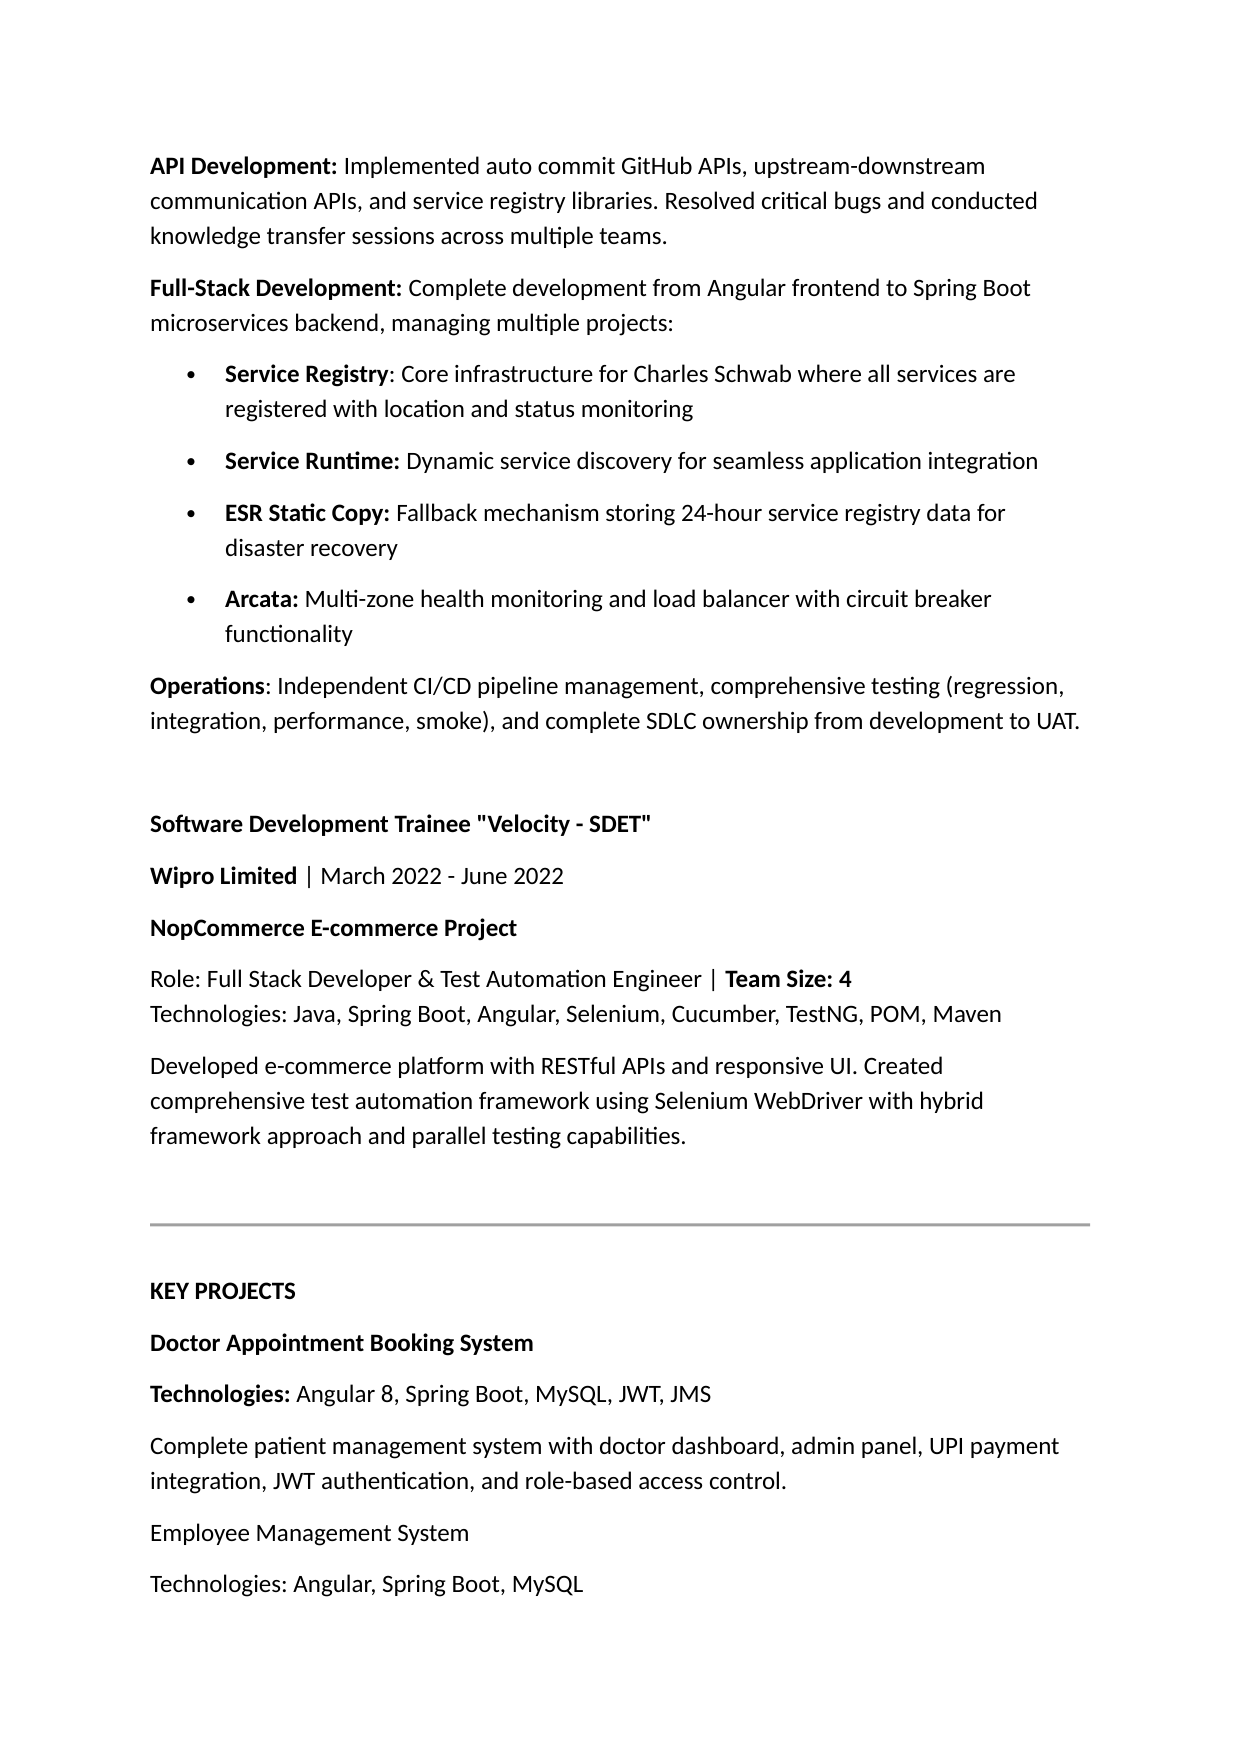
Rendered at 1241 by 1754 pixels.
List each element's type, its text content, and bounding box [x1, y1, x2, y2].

text Software Development Trainee "Velocity - SDET" [150, 808, 1090, 839]
text Technologies: Angular, Spring Boot, MySQL [150, 1568, 1090, 1599]
list Service Registry: Core infrastructure for Charles Schwab where all services are registered with location and status monitoring [187, 358, 1090, 424]
text Doctor Appointment Booking System [150, 1327, 1090, 1357]
text Developed e-commerce platform with RESTful APIs and responsive UI. Created comprehensive test automation framework using Selenium WebDriver with hybrid framework approach and parallel testing capabilities. [150, 1050, 1090, 1151]
text Complete patient management system with doctor dashboard, admin panel, UPI payment integration, JWT authentication, and role-based access control. [150, 1430, 1090, 1496]
text API Development: Implemented auto commit GitHub APIs, upstream-downstream communication APIs, and service registry libraries. Resolved critical bugs and conducted knowledge transfer sessions across multiple teams. [150, 150, 1090, 251]
text Wipro Limited | March 2022 - June 2022 [150, 860, 1090, 891]
text NopCommerce E-commerce Project [150, 912, 1090, 942]
list Arcata: Multi-zone health monitoring and load balancer with circuit breaker functionality [187, 583, 1090, 649]
text Full-Stack Development: Complete development from Angular frontend to Spring Boot microservices backend, managing multiple projects: [150, 272, 1090, 337]
text Employee Management System [150, 1517, 1090, 1547]
list Service Runtime: Dynamic service discovery for seamless application integration [187, 445, 1090, 476]
text Technologies: Angular 8, Spring Boot, MySQL, JWT, JMS [150, 1378, 1090, 1409]
text Operations: Independent CI/CD pipeline management, comprehensive testing (regression, integration, performance, smoke), and complete SDLC ownership from development to UAT. [150, 670, 1090, 736]
text Role: Full Stack Developer & Test Automation Engineer | Team Size: 4 Technologies: Java, Spring Boot, Angular, Selenium, Cucumber, TestNG, POM, Maven [150, 963, 1090, 1029]
text KEY PROJECTS [150, 1275, 1090, 1306]
list ESR Static Copy: Fallback mechanism storing 24-hour service registry data for disaster recovery [187, 497, 1090, 562]
